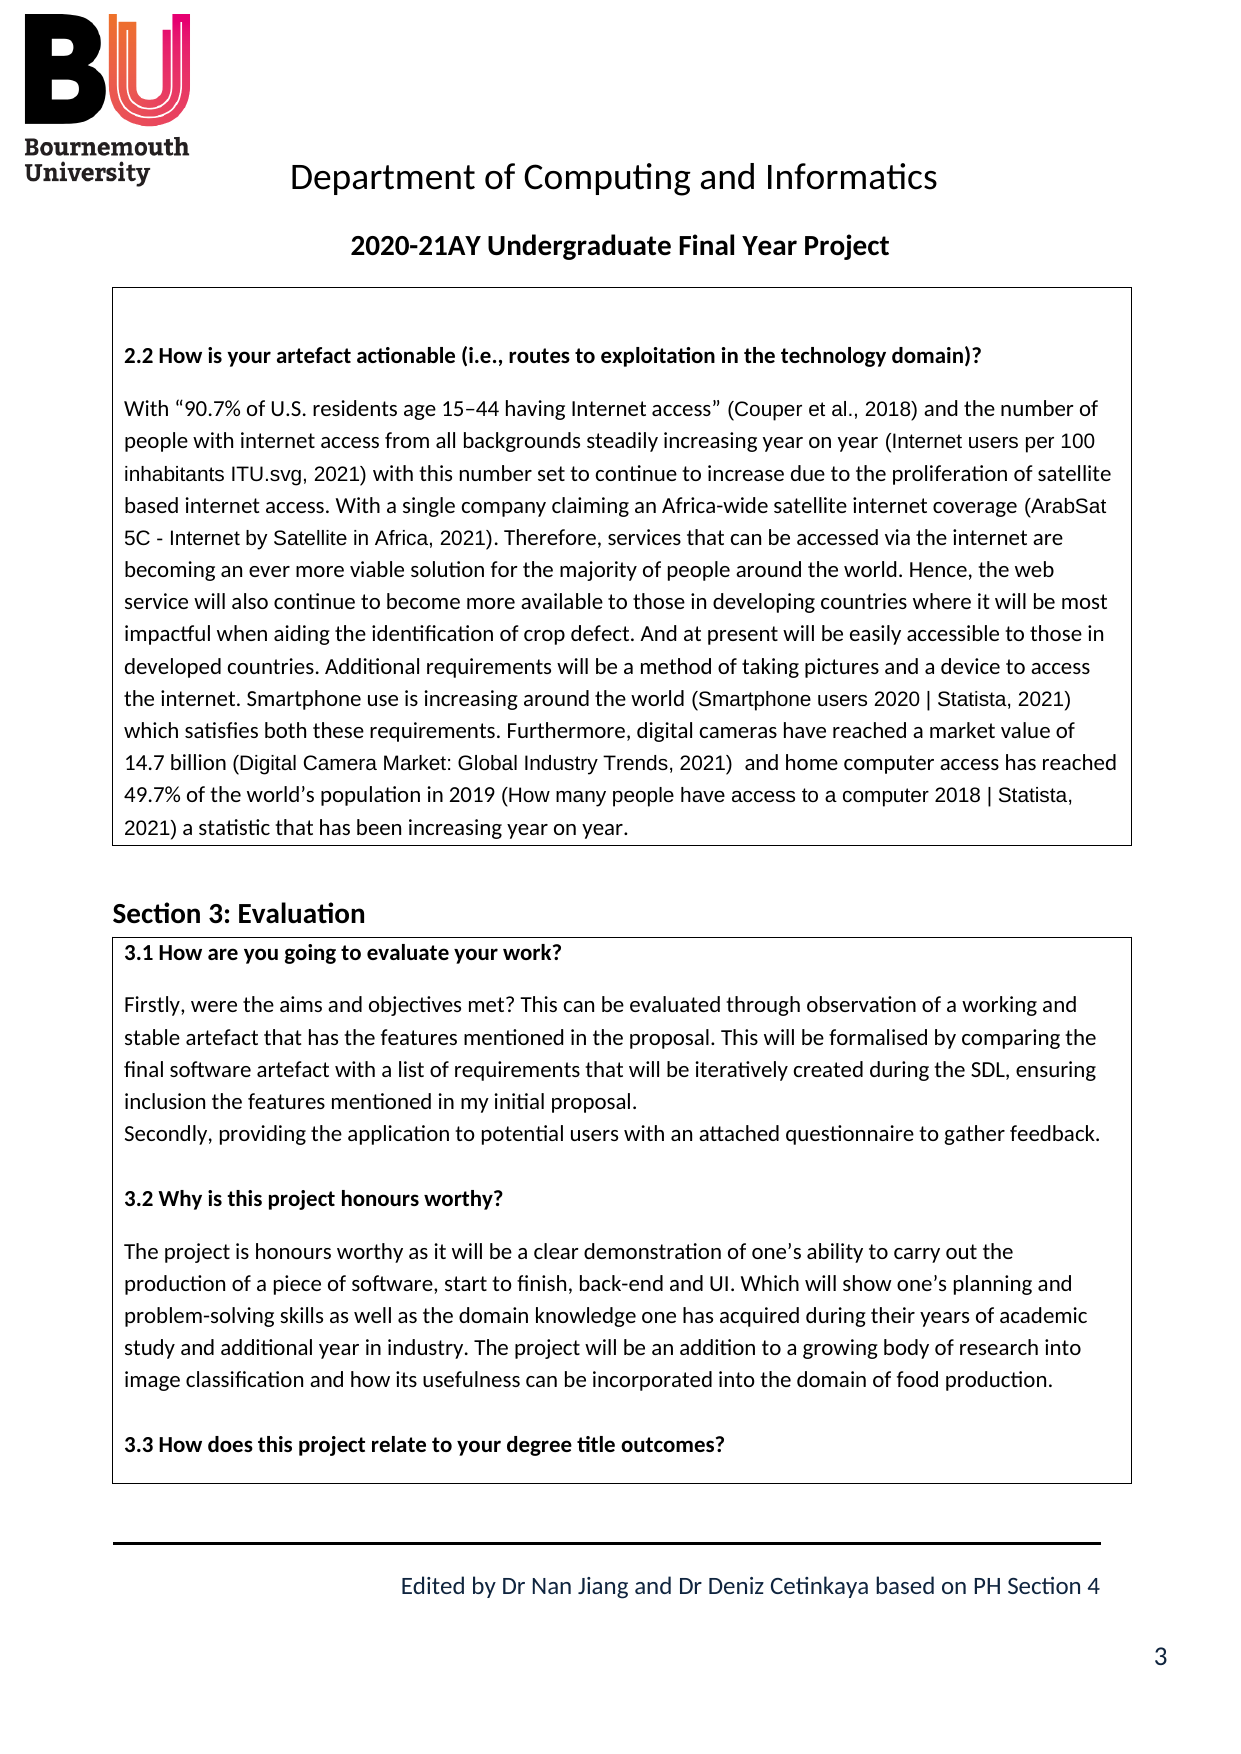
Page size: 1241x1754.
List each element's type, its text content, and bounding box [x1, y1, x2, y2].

subtitle Section 3: Evaluation [112, 896, 1128, 931]
picture [23, 14, 193, 190]
